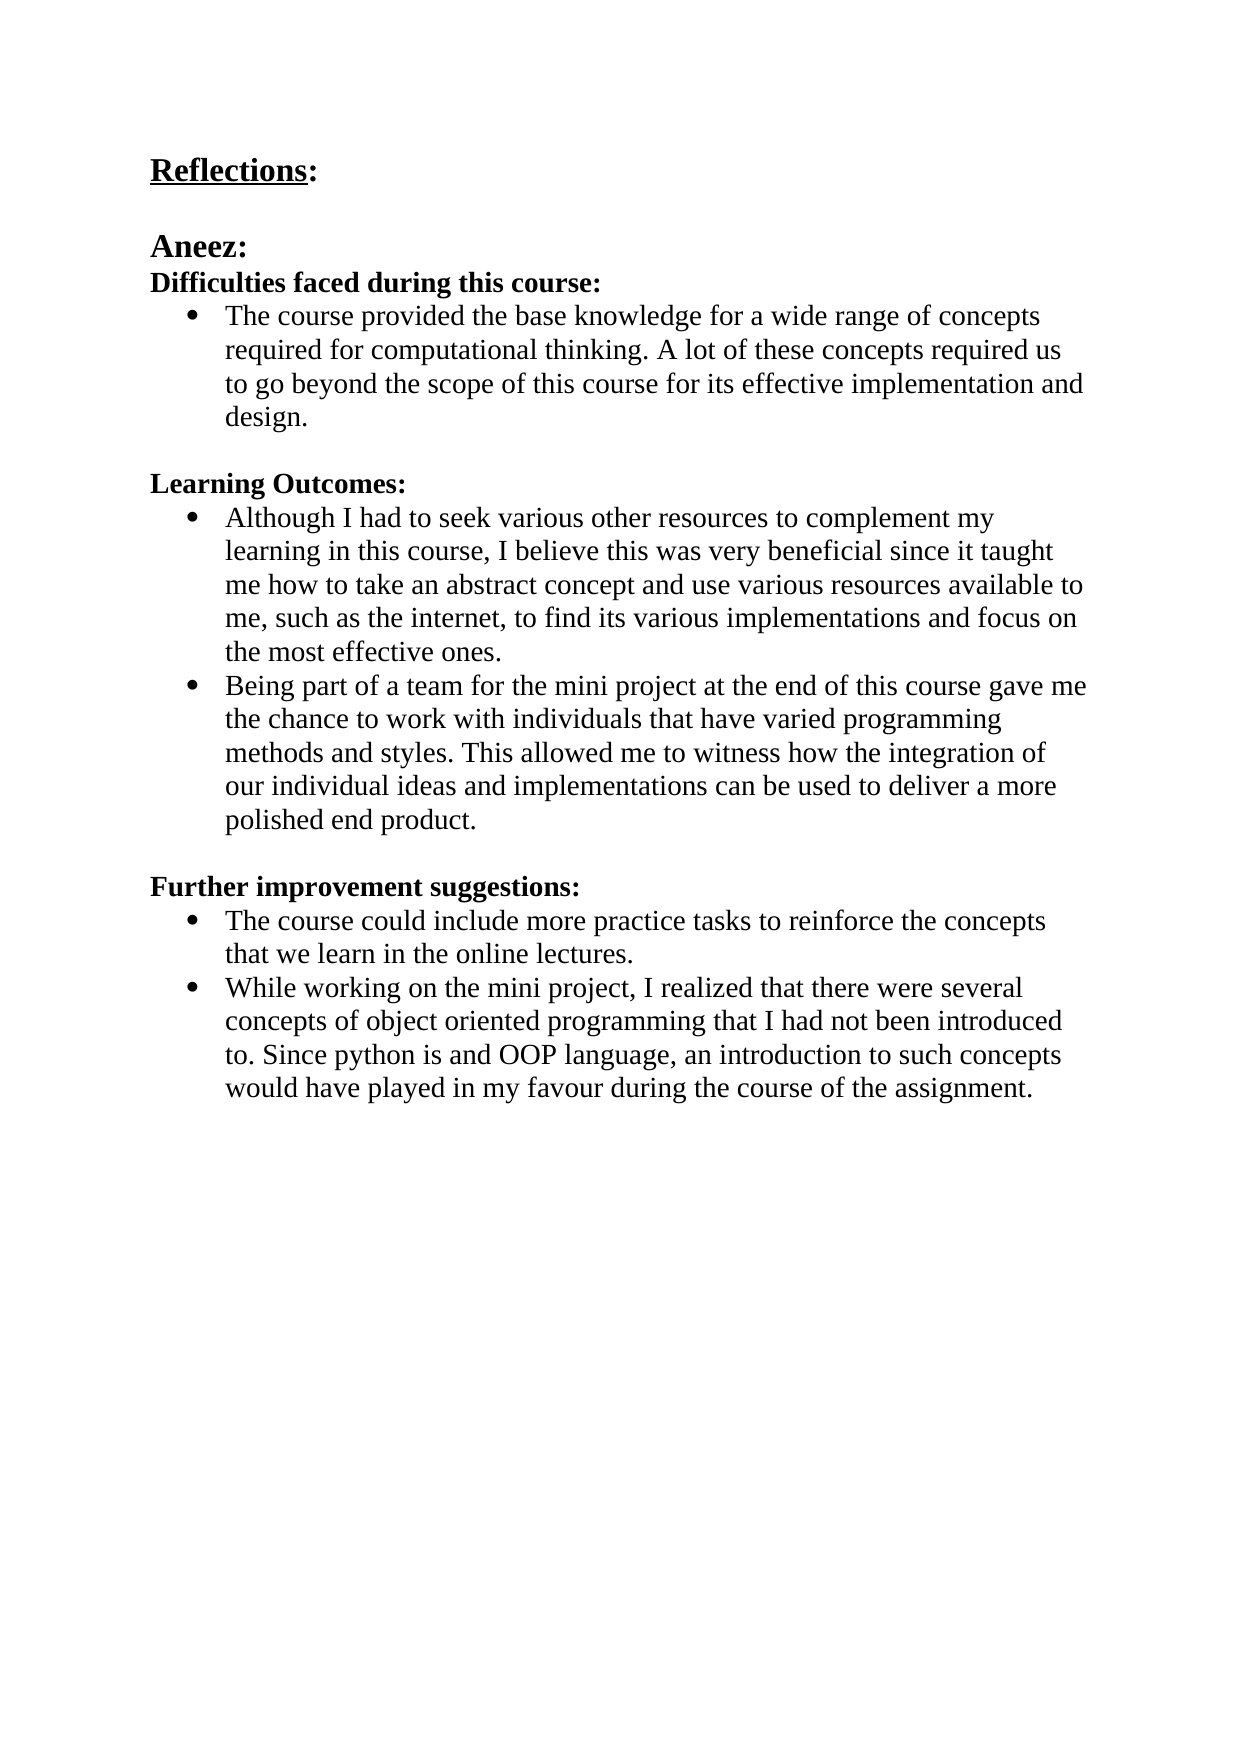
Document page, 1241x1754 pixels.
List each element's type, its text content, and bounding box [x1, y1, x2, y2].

list The course could include more practice tasks to reinforce the concepts that we learn in the online lectures. [187, 903, 1090, 970]
list The course provided the base knowledge for a wide range of concepts required for computational thinking. A lot of these concepts required us to go beyond the scope of this course for its effective implementation and design. [187, 298, 1090, 433]
list Although I had to seek various other resources to complement my learning in this course, I believe this was very beneficial since it taught me how to take an abstract concept and use various resources available to me, such as the internet, to find its various implementations and focus on the most effective ones. [187, 500, 1090, 668]
text Aneez: [150, 227, 1090, 265]
text Learning Outcomes: [150, 466, 1090, 500]
text Further improvement suggestions: [150, 869, 1090, 903]
text Reflections: [150, 150, 1090, 188]
list While working on the mini project, I realized that there were several concepts of object oriented programming that I had not been introduced to. Since python is and OOP language, an introduction to such concepts would have played in my favour during the course of the assignment. [187, 970, 1090, 1104]
text Difficulties faced during this course: [150, 265, 1090, 298]
list Being part of a team for the mini project at the end of this course gave me the chance to work with individuals that have varied programming methods and styles. This allowed me to witness how the integration of our individual ideas and implementations can be used to deliver a more polished end product. [187, 668, 1090, 836]
